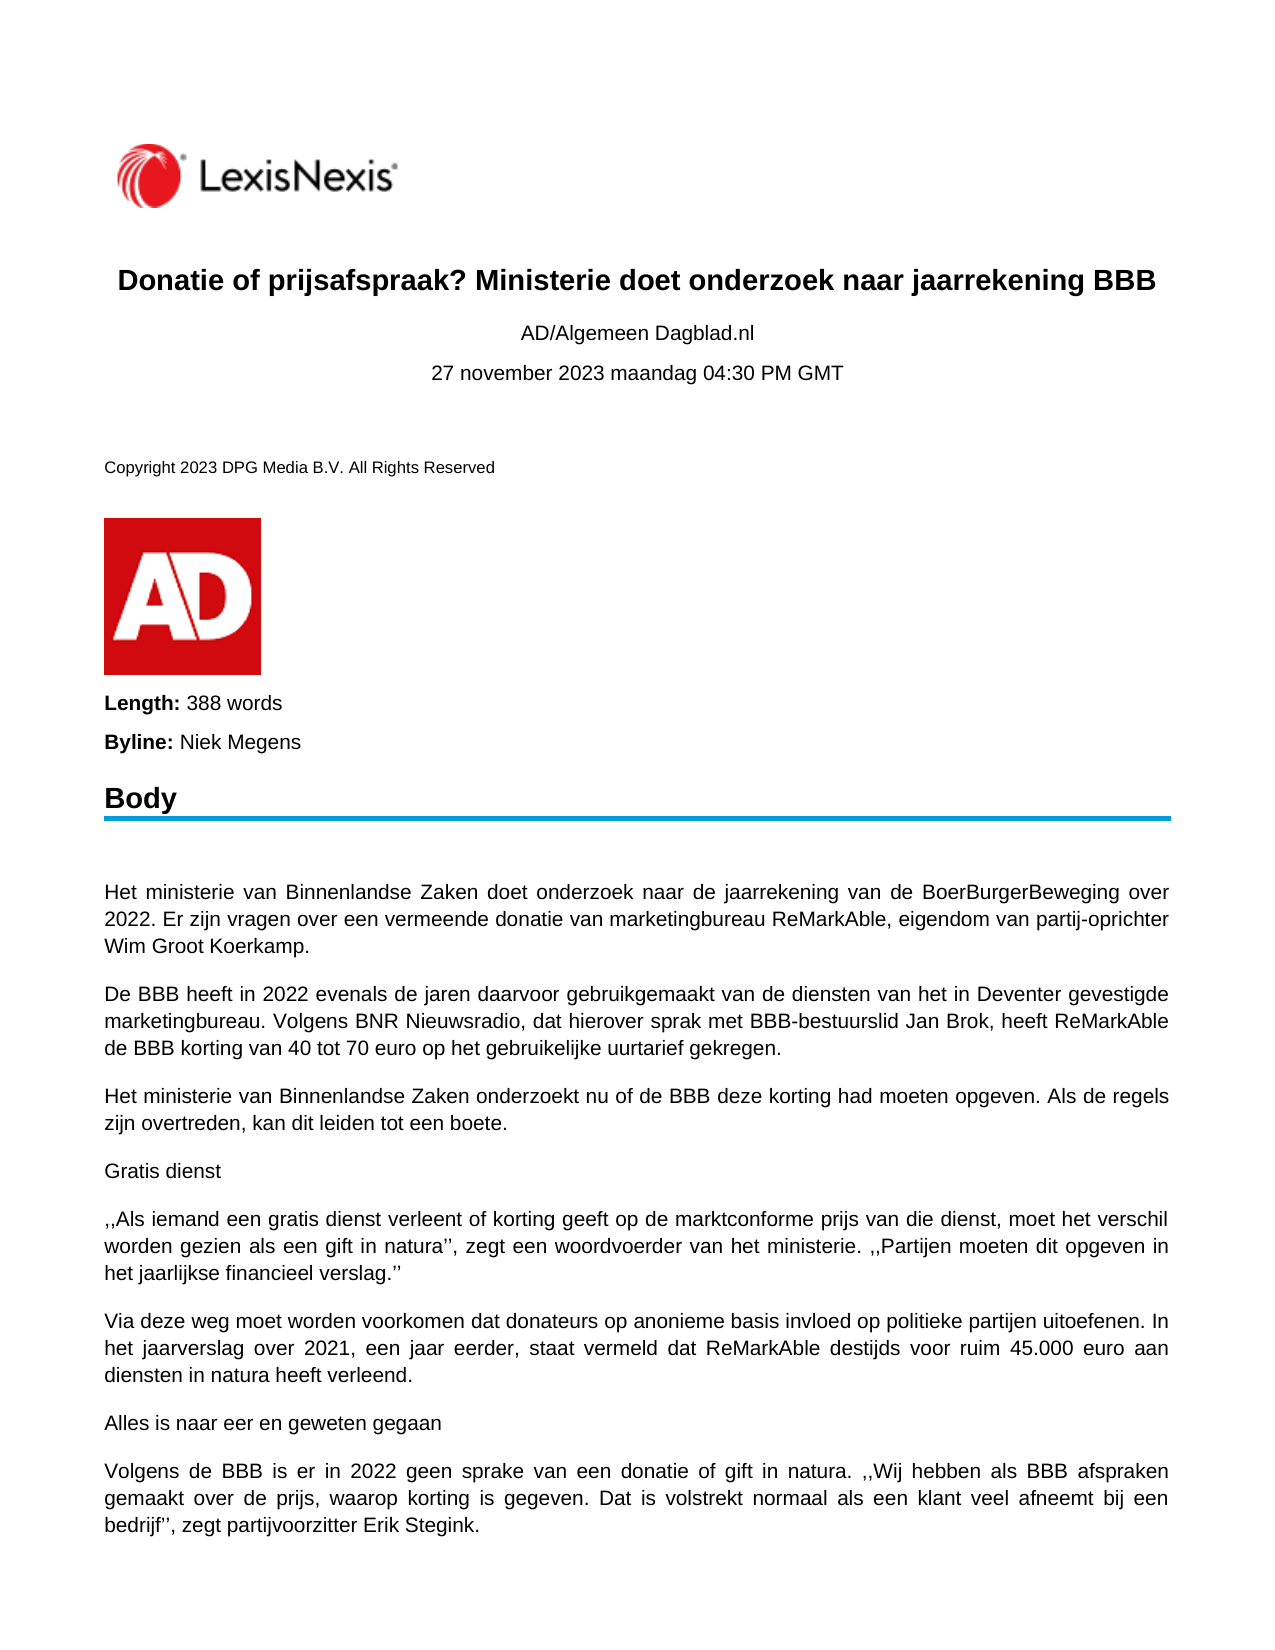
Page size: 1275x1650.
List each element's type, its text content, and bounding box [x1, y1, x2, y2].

text Length: 388 words [104, 687, 1171, 714]
text Copyright 2023 DPG Media B.V. All Rights Reserved [104, 426, 1171, 477]
text Via deze weg moet worden voorkomen dat donateurs op anonieme basis invloed op politieke partijen uitoefenen. In het jaarverslag over 2021, een jaar eerder, staat vermeld dat ReMarkAble destijds voor ruim 45.000 euro aan diensten in natura heeft verleend. [104, 1306, 1171, 1387]
text AD/Algemeen Dagblad.nl [104, 318, 1171, 345]
text Body [104, 779, 1171, 814]
text ,,Als iemand een gratis dienst verleent of korting geeft op de marktconforme prijs van die dienst, moet het verschil worden gezien als een gift in natura’’, zegt een woordvoerder van het ministerie. ,,Partijen moeten dit opgeven in het jaarlijkse financieel verslag.’’ [104, 1204, 1171, 1285]
picture [104, 144, 412, 208]
text Gratis dienst [104, 1156, 1171, 1183]
text Het ministerie van Binnenlandse Zaken doet onderzoek naar de jaarrekening van de BoerBurgerBeweging over 2022. Er zijn vragen over een vermeende donatie van marketingbureau ReMarkAble, eigendom van partij-oprichter Wim Groot Koerkamp. [104, 877, 1171, 958]
text Byline: Niek Megens [104, 727, 1171, 754]
text Alles is naar eer en geweten gegaan [104, 1408, 1171, 1435]
text Volgens de BBB is er in 2022 geen sprake van een donatie of gift in natura. ,,Wij hebben als BBB afspraken gemaakt over de prijs, waarop korting is gegeven. Dat is volstrekt normaal als een klant veel afneemt bij een bedrijf’’, zegt partijvoorzitter Erik Stegink. [104, 1456, 1171, 1537]
text Het ministerie van Binnenlandse Zaken onderzoekt nu of de BBB deze korting had moeten opgeven. Als de regels zijn overtreden, kan dit leiden tot een boete. [104, 1081, 1171, 1135]
text 27 november 2023 maandag 04:30 PM GMT [104, 357, 1171, 384]
subtitle Donatie of prijsafspraak? Ministerie doet onderzoek naar jaarrekening BBB [104, 261, 1171, 297]
text De BBB heeft in 2022 evenals de jaren daarvoor gebruikgemaakt van de diensten van het in Deventer gevestigde marketingbureau. Volgens BNR Nieuwsradio, dat hierover sprak met BBB-bestuurslid Jan Brok, heeft ReMarkAble de BBB korting van 40 tot 70 euro op het gebruikelijke uurtarief gekregen. [104, 979, 1171, 1060]
picture [104, 518, 261, 675]
